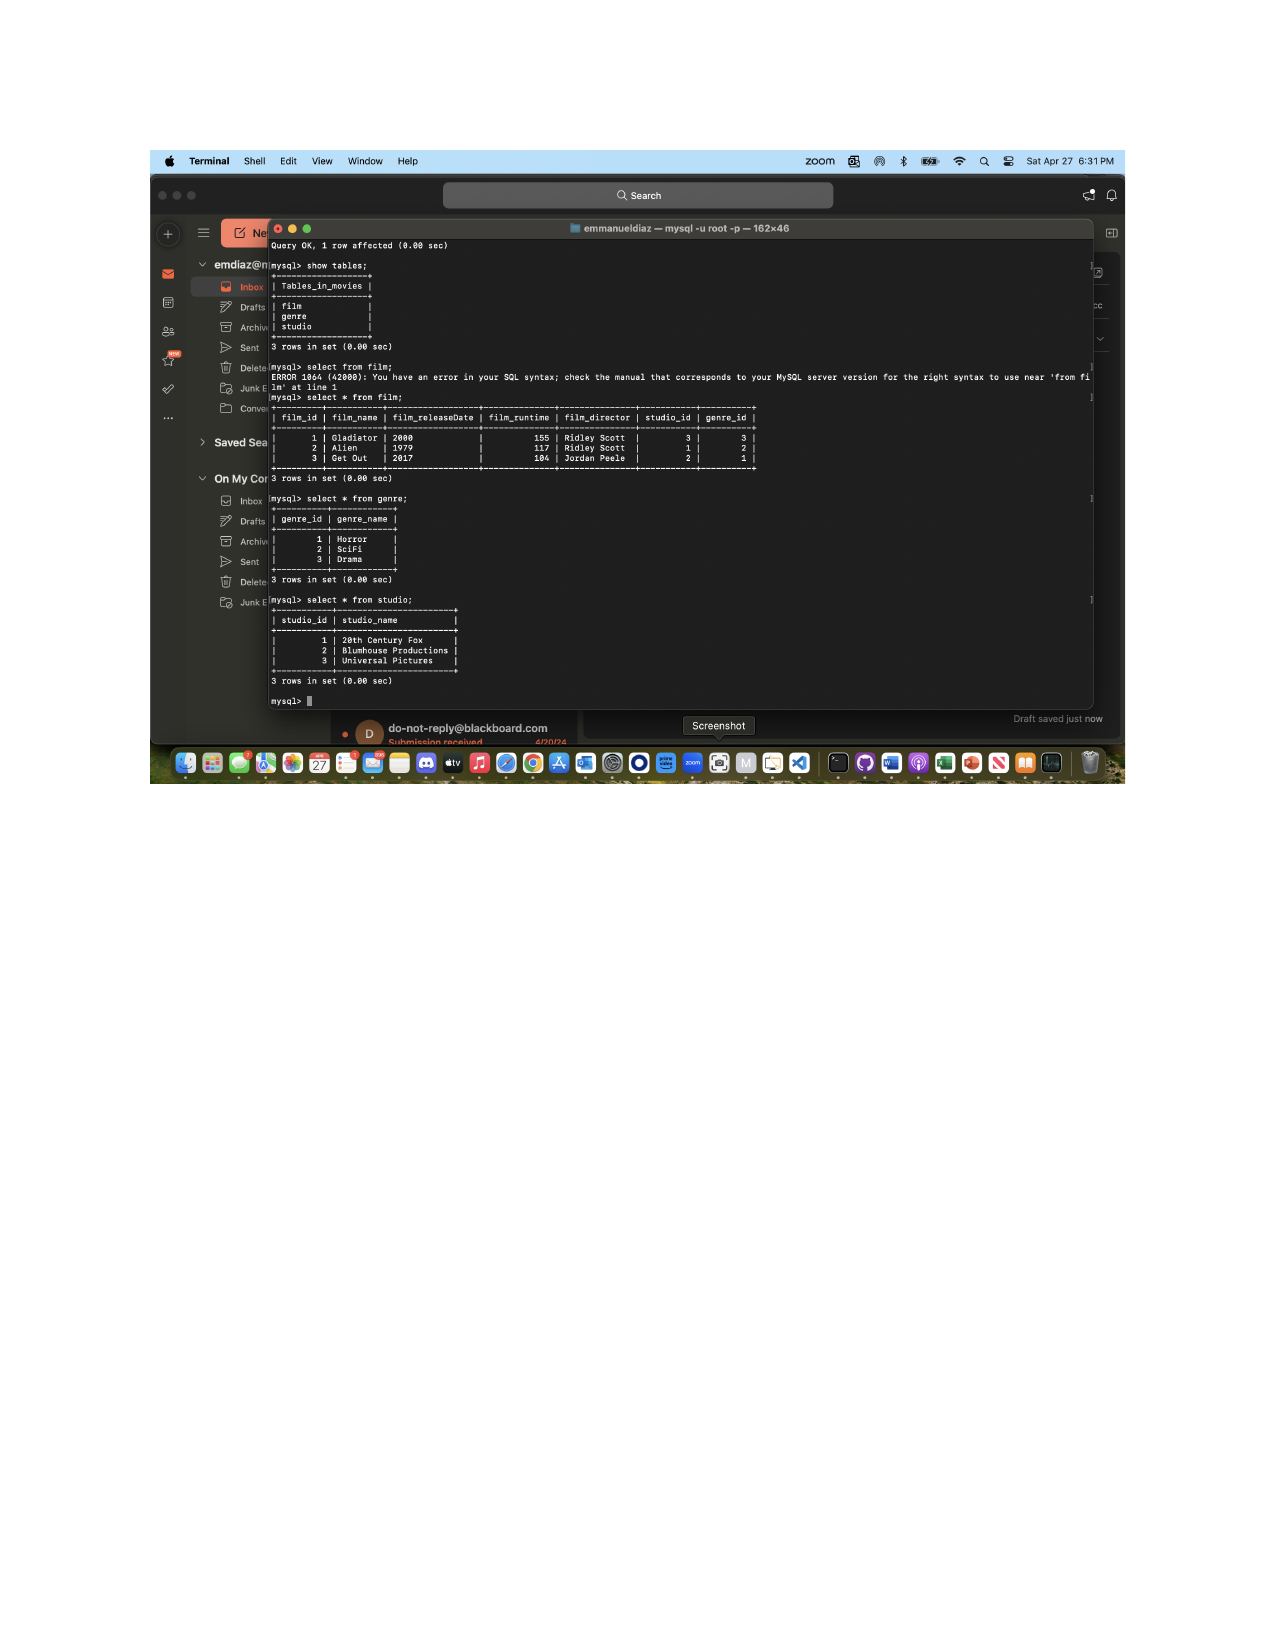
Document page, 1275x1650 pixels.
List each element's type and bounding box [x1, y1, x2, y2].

picture [150, 150, 1125, 784]
